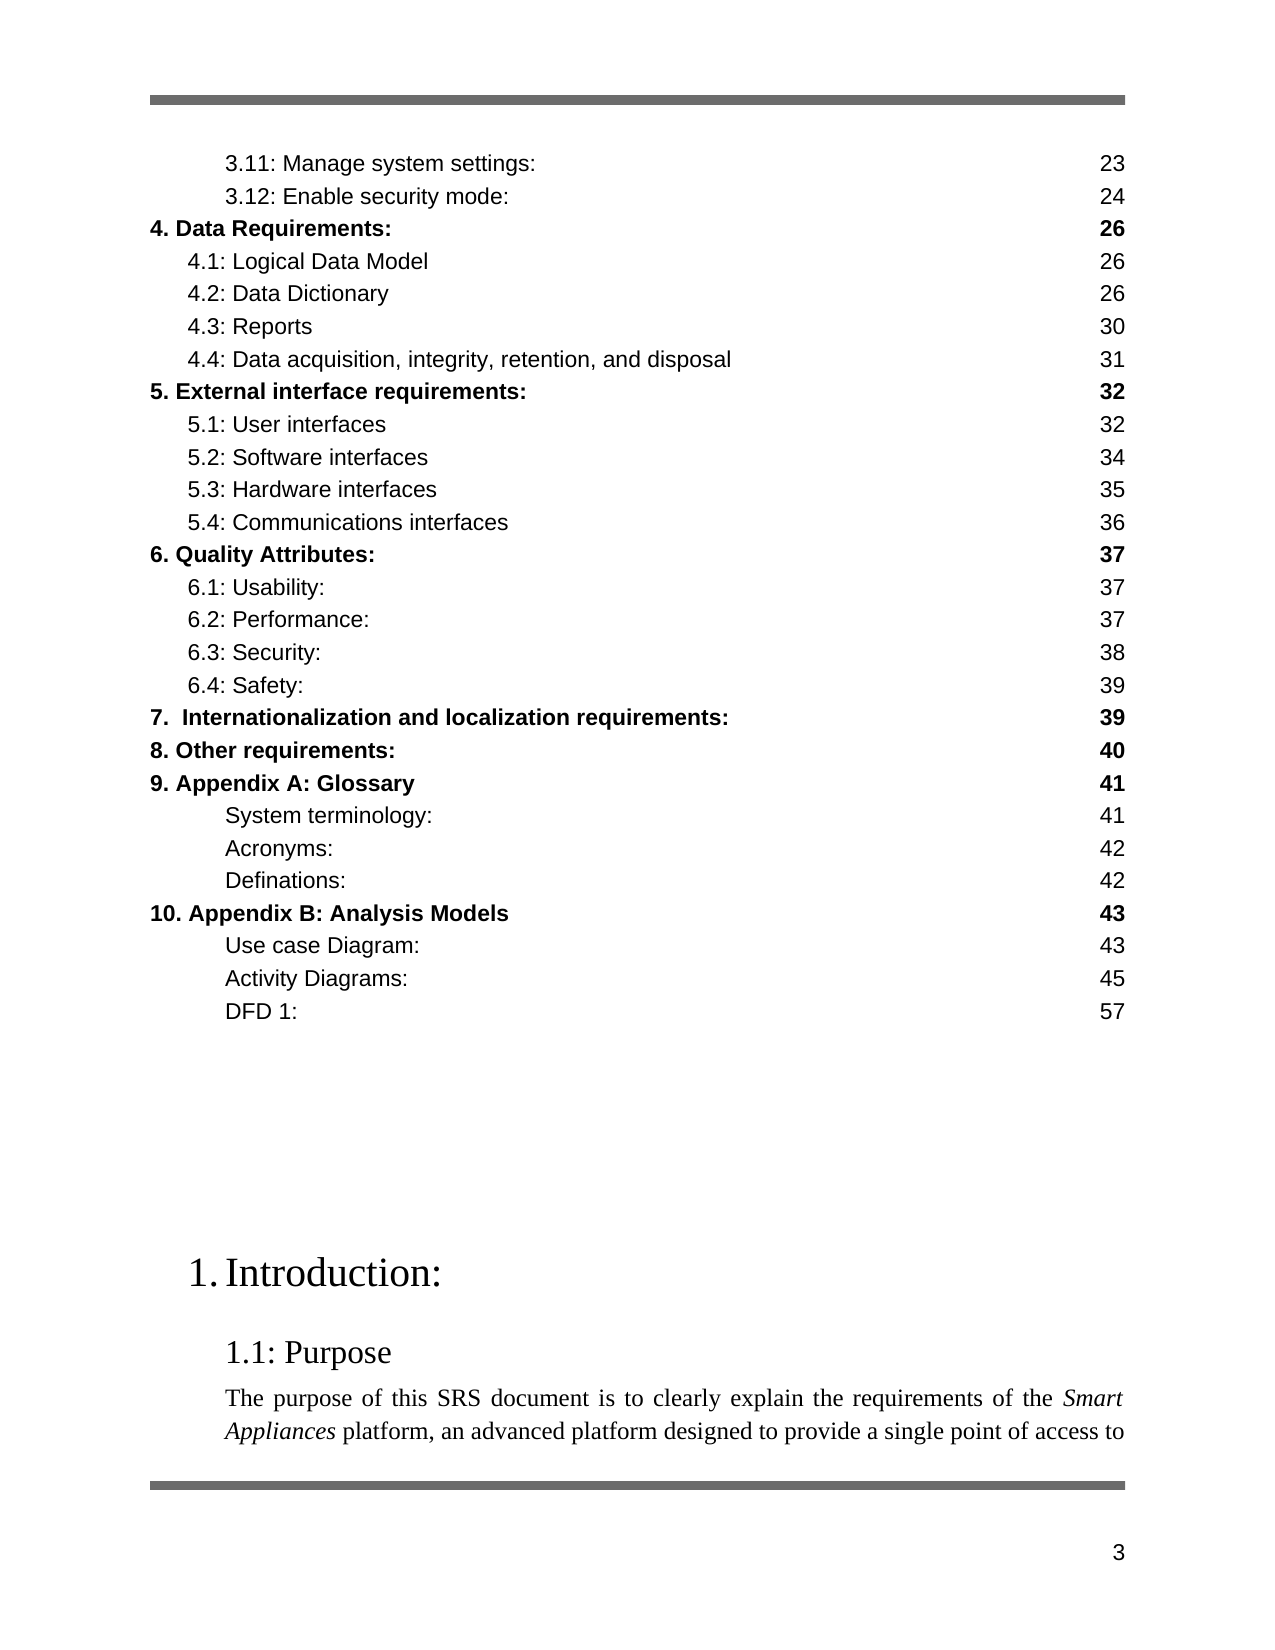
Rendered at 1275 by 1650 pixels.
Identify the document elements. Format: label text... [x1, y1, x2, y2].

picture [150, 1481, 1125, 1490]
picture [150, 95, 1125, 105]
subtitle Introduction: [187, 1247, 1125, 1295]
subtitle 1.1: Purpose [150, 1332, 1125, 1371]
